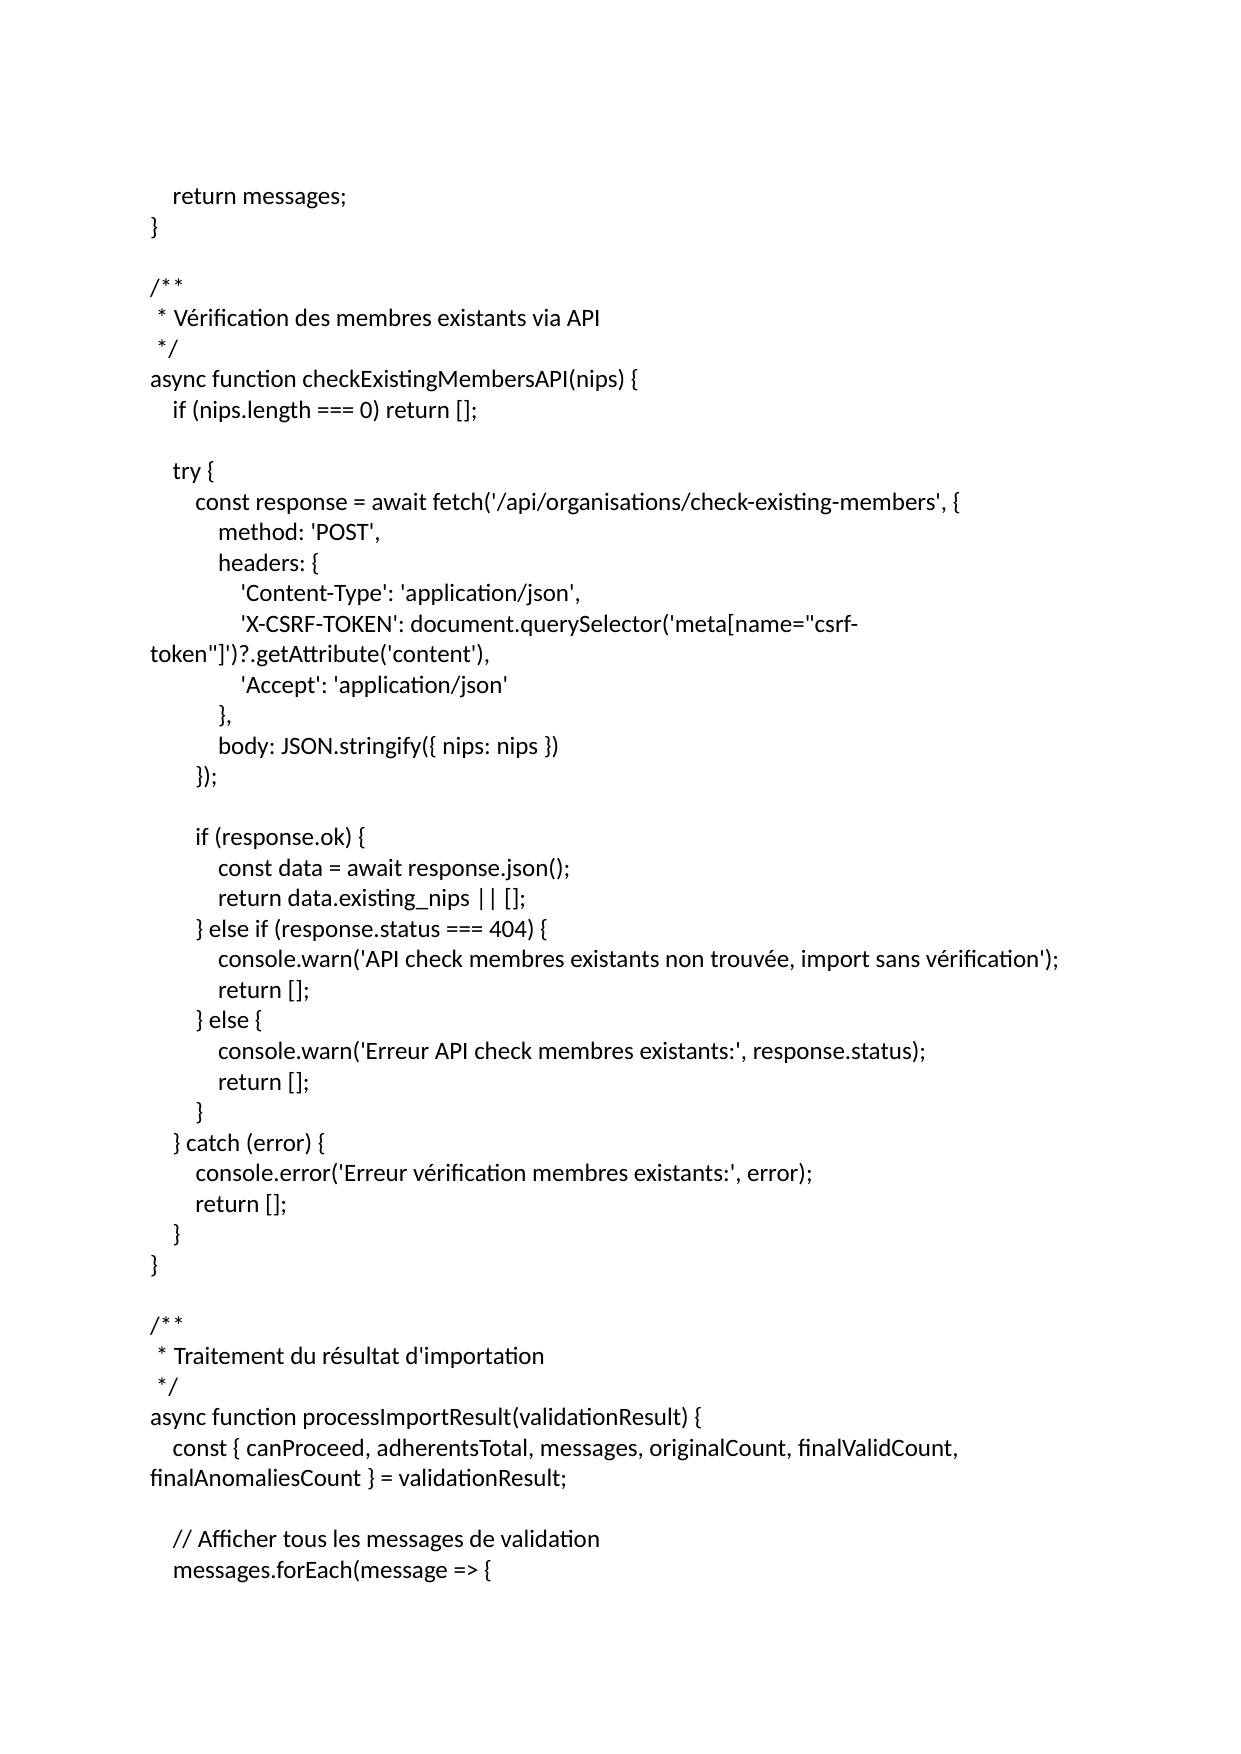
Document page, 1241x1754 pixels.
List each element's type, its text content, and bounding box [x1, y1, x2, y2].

text 'Content-Type': 'application/json', [150, 577, 1090, 608]
text async function processImportResult(validationResult) { [150, 1401, 1090, 1432]
text /** [150, 1310, 1090, 1340]
text } [150, 211, 1090, 242]
text const { canProceed, adherentsTotal, messages, originalCount, finalValidCount, finalAnomaliesCount } = validationResult; [150, 1432, 1090, 1493]
text } [150, 1096, 1090, 1127]
text } [150, 1218, 1090, 1249]
text try { [150, 455, 1090, 486]
text if (response.ok) { [150, 821, 1090, 852]
text } catch (error) { [150, 1127, 1090, 1157]
text */ [150, 1371, 1090, 1401]
text method: 'POST', [150, 516, 1090, 547]
text async function checkExistingMembersAPI(nips) { [150, 364, 1090, 394]
text console.warn('API check membres existants non trouvée, import sans vérification'); [150, 943, 1090, 974]
text 'Accept': 'application/json' [150, 669, 1090, 699]
text /** [150, 272, 1090, 303]
text body: JSON.stringify({ nips: nips }) [150, 730, 1090, 760]
text return messages; [150, 181, 1090, 211]
text console.warn('Erreur API check membres existants:', response.status); [150, 1035, 1090, 1066]
text // Afficher tous les messages de validation [150, 1523, 1090, 1554]
text const response = await fetch('/api/organisations/check-existing-members', { [150, 486, 1090, 516]
text } else if (response.status === 404) { [150, 913, 1090, 943]
text const data = await response.json(); [150, 852, 1090, 882]
text messages.forEach(message => { [150, 1554, 1090, 1584]
text */ [150, 333, 1090, 364]
text console.error('Erreur vérification membres existants:', error); [150, 1157, 1090, 1188]
text headers: { [150, 547, 1090, 577]
text return []; [150, 1066, 1090, 1096]
text * Vérification des membres existants via API [150, 303, 1090, 333]
text return []; [150, 1188, 1090, 1218]
text return data.existing_nips || []; [150, 882, 1090, 913]
text } else { [150, 1004, 1090, 1035]
text }, [150, 699, 1090, 730]
text } [150, 1249, 1090, 1279]
text }); [150, 760, 1090, 791]
text if (nips.length === 0) return []; [150, 394, 1090, 425]
text 'X-CSRF-TOKEN': document.querySelector('meta[name="csrf-token"]')?.getAttribute('content'), [150, 608, 1090, 669]
text return []; [150, 974, 1090, 1004]
text * Traitement du résultat d'importation [150, 1340, 1090, 1371]
